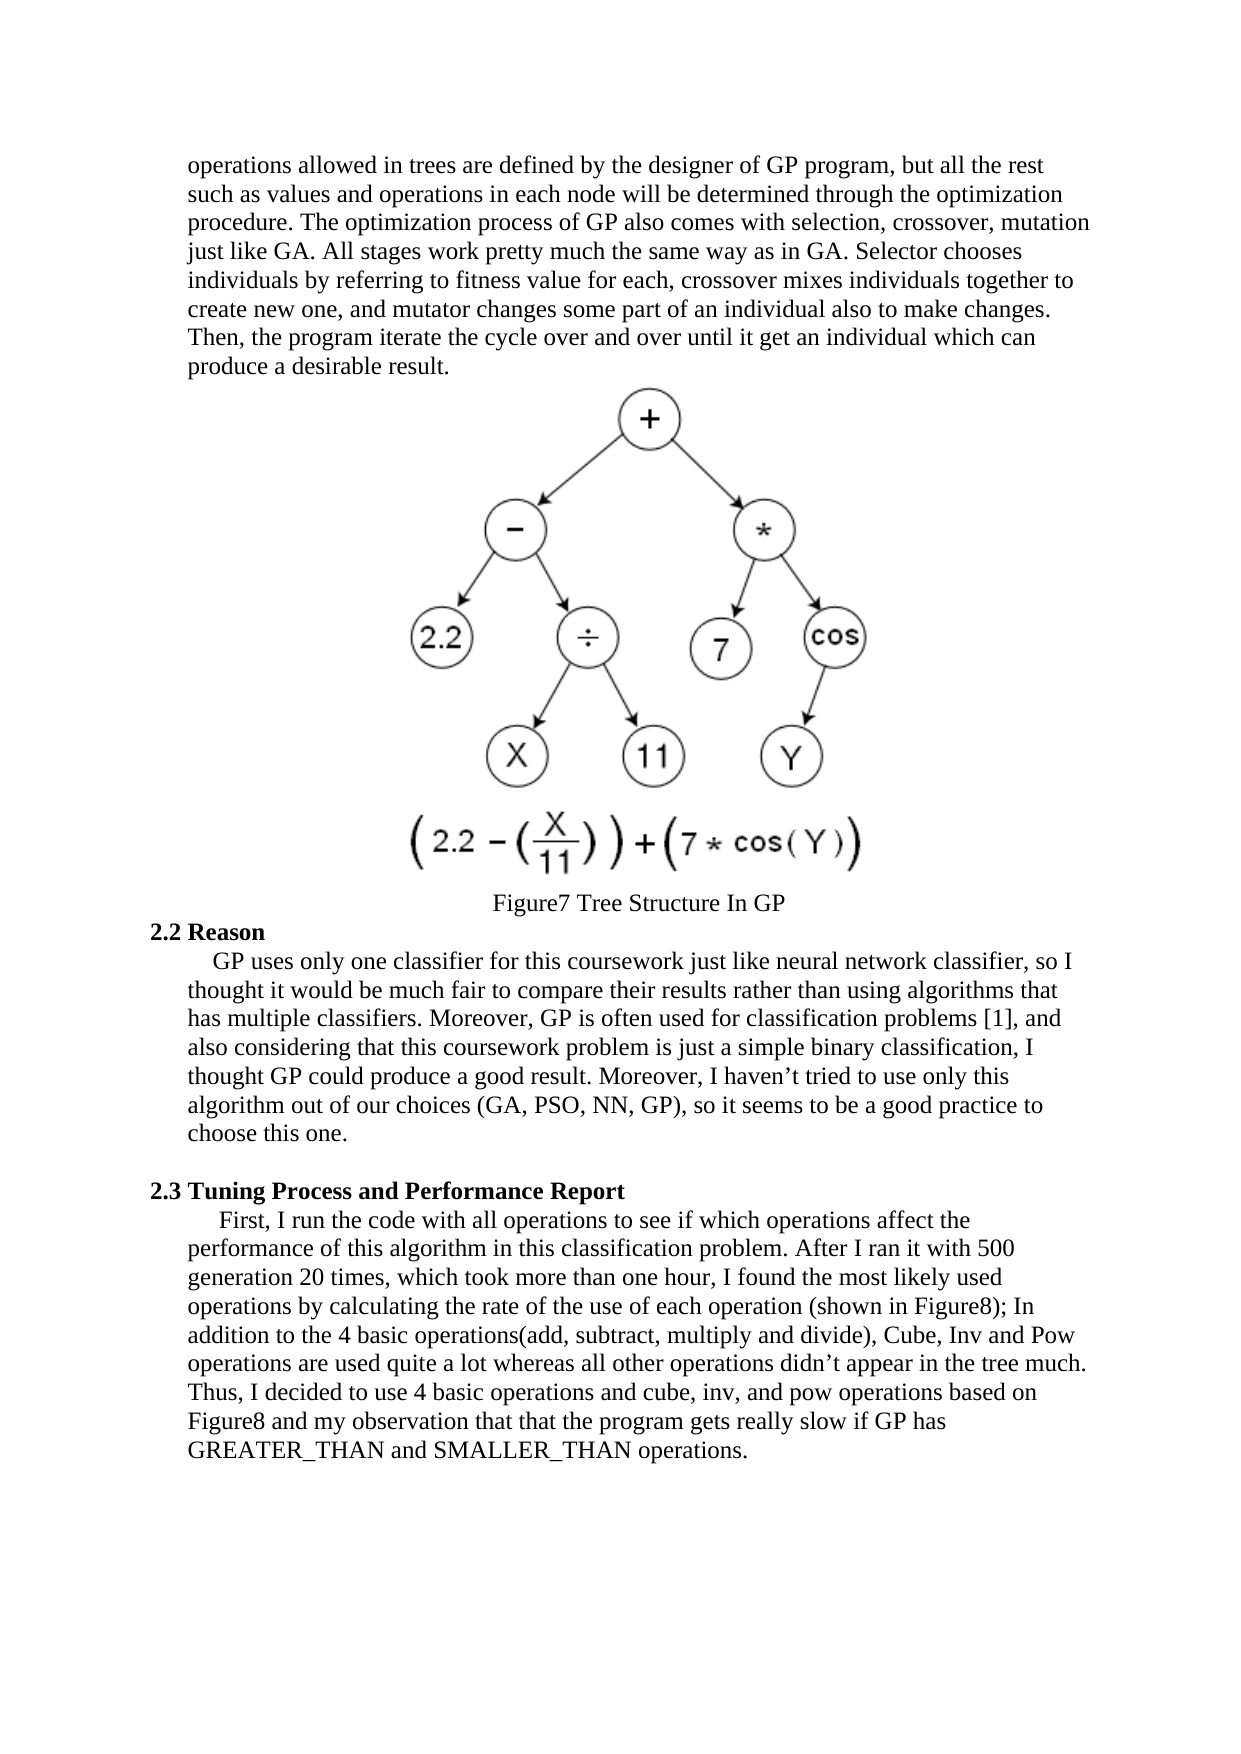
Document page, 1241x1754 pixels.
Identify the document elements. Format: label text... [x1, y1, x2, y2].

picture [400, 380, 878, 889]
list First, I run the code with all operations to see if which operations affect the performance of this algorithm in this classification problem. After I ran it with 500 generation 20 times, which took more than one hour, I found the most likely used operations by calculating the rate of the use of each operation (shown in Figure8); In addition to the 4 basic operations(add, subtract, multiply and divide), Cube, Inv and Pow operations are used quite a lot whereas all other operations didn’t appear in the tree much. Thus, I decided to use 4 basic operations and cube, inv, and pow operations based on Figure8 and my observation that that the program gets really slow if GP has GREATER_THAN and SMALLER_THAN operations. [187, 1205, 1090, 1463]
list Tuning Process and Performance Report [150, 1176, 1090, 1205]
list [187, 150, 1090, 380]
list GP uses only one classifier for this coursework just like neural network classifier, so I thought it would be much fair to compare their results rather than using algorithms that has multiple classifiers. Moreover, GP is often used for classification problems [1], and also considering that this coursework problem is just a simple binary classification, I thought GP could produce a good result. Moreover, I haven’t tried to use only this algorithm out of our choices (GA, PSO, NN, GP), so it seems to be a good practice to choose this one. [187, 946, 1090, 1147]
list Figure7 Tree Structure In GP [187, 888, 1090, 917]
list Reason [150, 917, 1090, 946]
